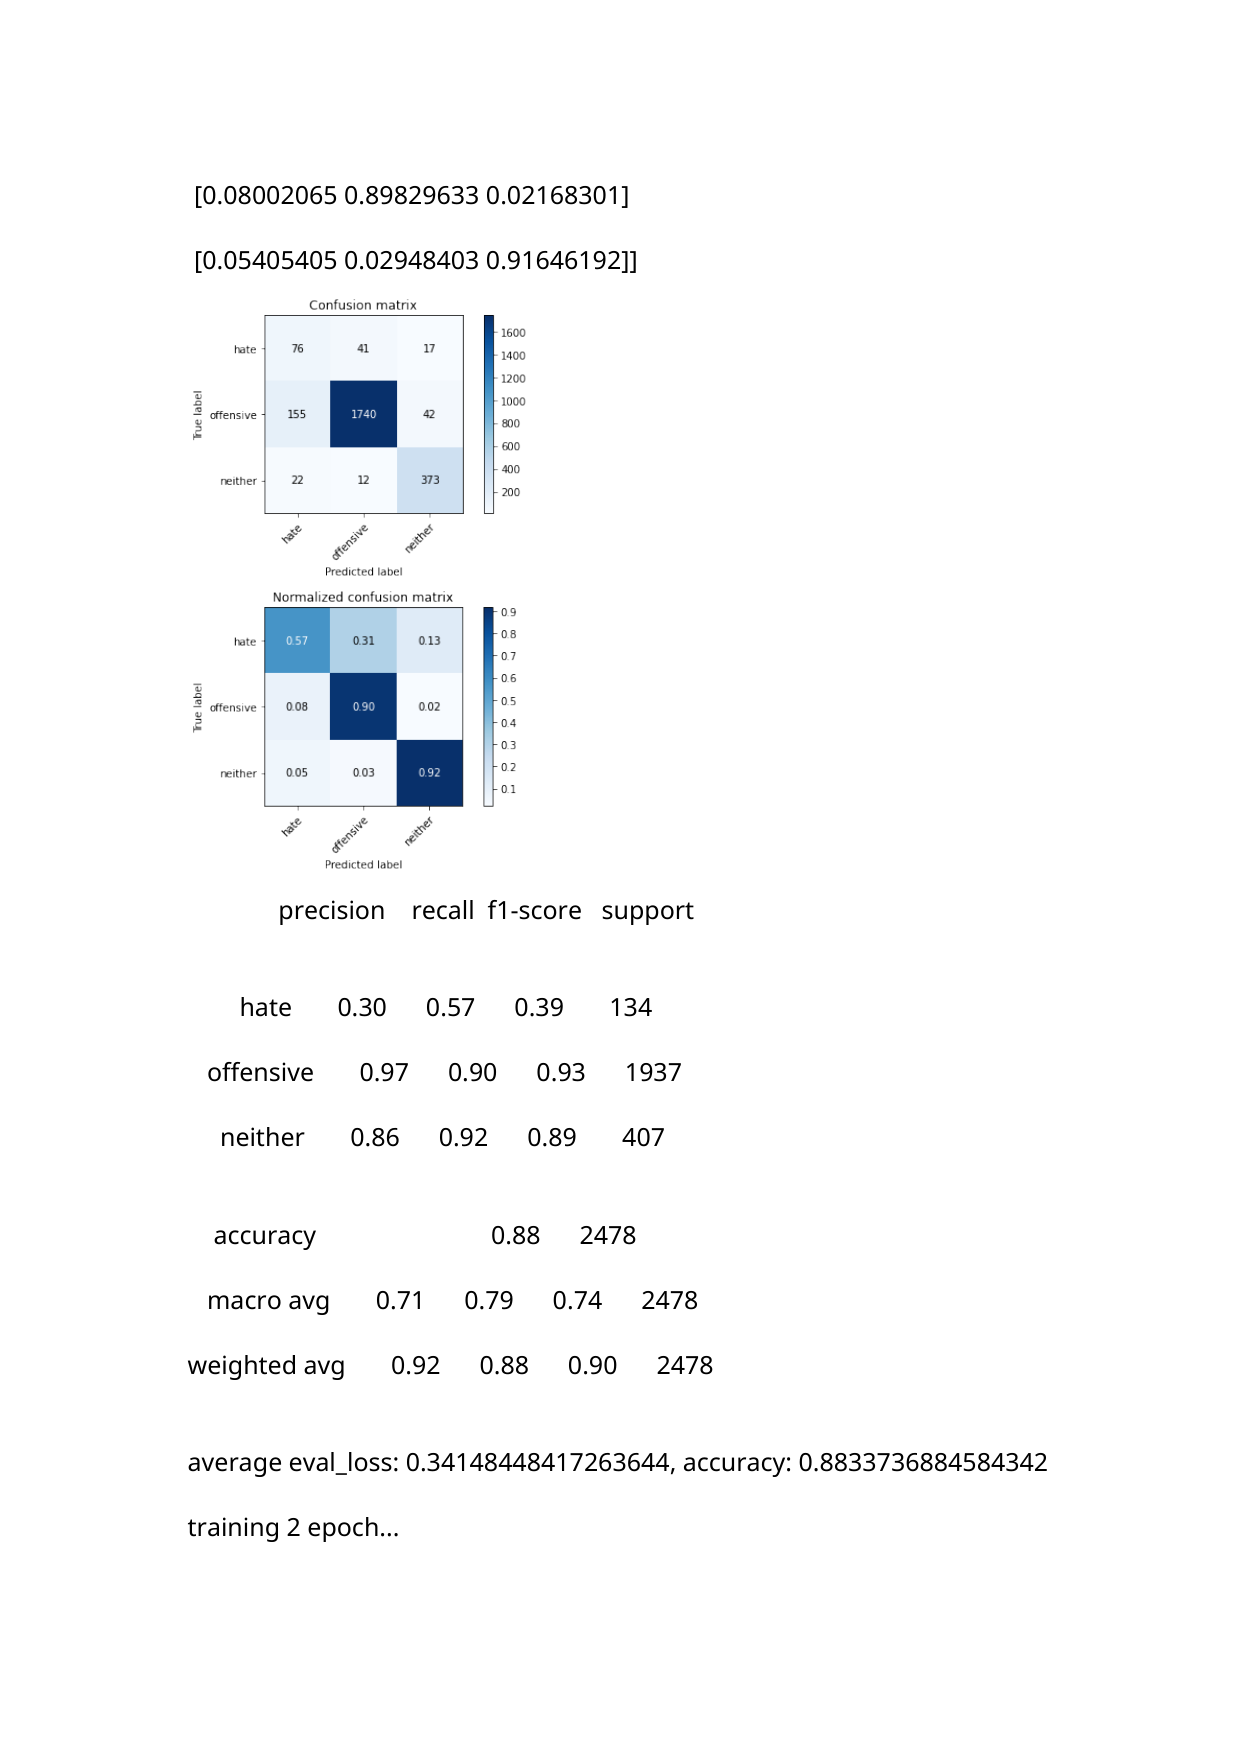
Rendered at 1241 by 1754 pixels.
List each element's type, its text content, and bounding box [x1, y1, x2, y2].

text offensive 0.97 0.90 0.93 1937 [187, 1039, 1053, 1104]
text macro avg 0.71 0.79 0.74 2478 [187, 1267, 1053, 1332]
text precision recall f1-score support [187, 877, 1053, 942]
text average eval_loss: 0.34148448417263644, accuracy: 0.8833736884584342 [187, 1429, 1053, 1494]
text training 2 epoch... [187, 1494, 1053, 1559]
picture [187, 585, 524, 877]
text weighted avg 0.92 0.88 0.90 2478 [187, 1332, 1053, 1397]
text neither 0.86 0.92 0.89 407 [187, 1104, 1053, 1169]
picture [187, 292, 534, 584]
text hate 0.30 0.57 0.39 134 [187, 974, 1053, 1039]
text accuracy 0.88 2478 [187, 1202, 1053, 1267]
text [0.05405405 0.02948403 0.91646192]] [187, 227, 1053, 292]
text [0.08002065 0.89829633 0.02168301] [187, 162, 1053, 227]
